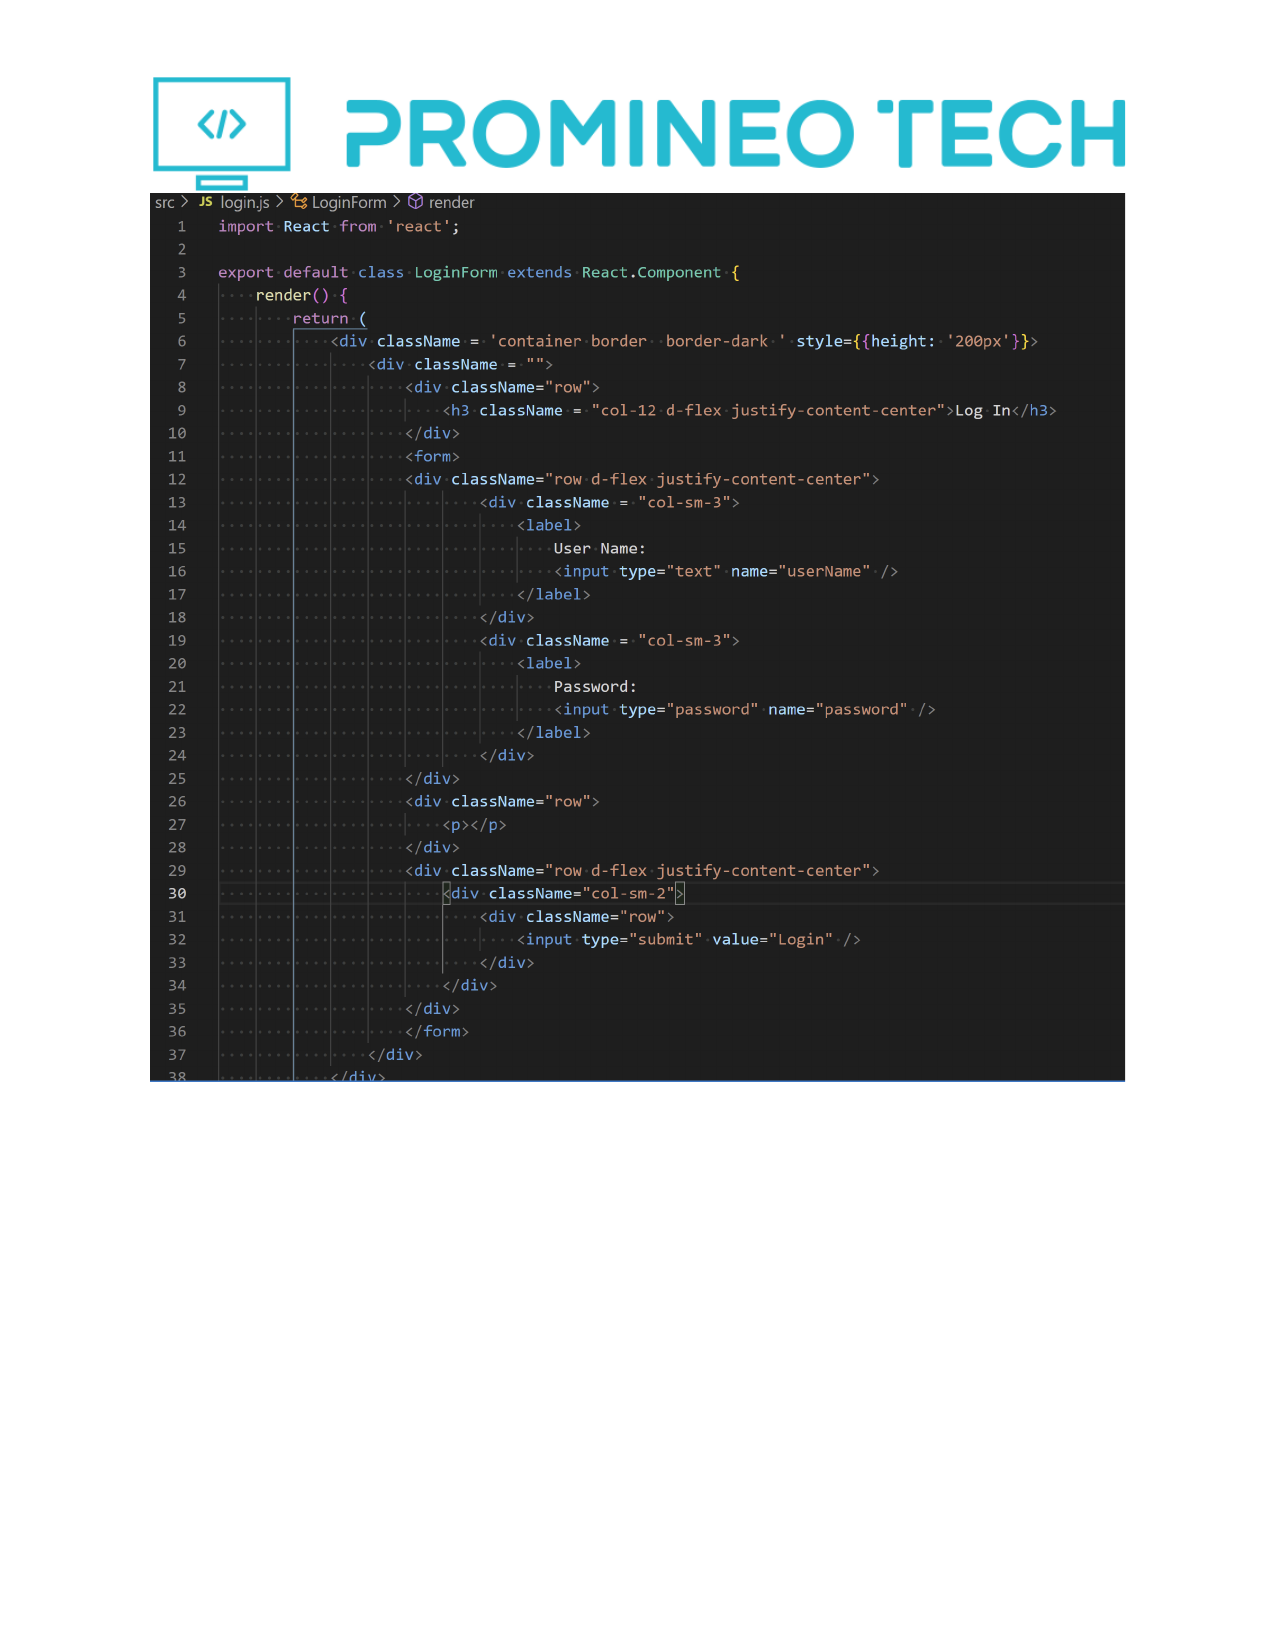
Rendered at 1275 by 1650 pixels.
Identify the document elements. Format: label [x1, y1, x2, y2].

picture [150, 75, 1125, 1082]
